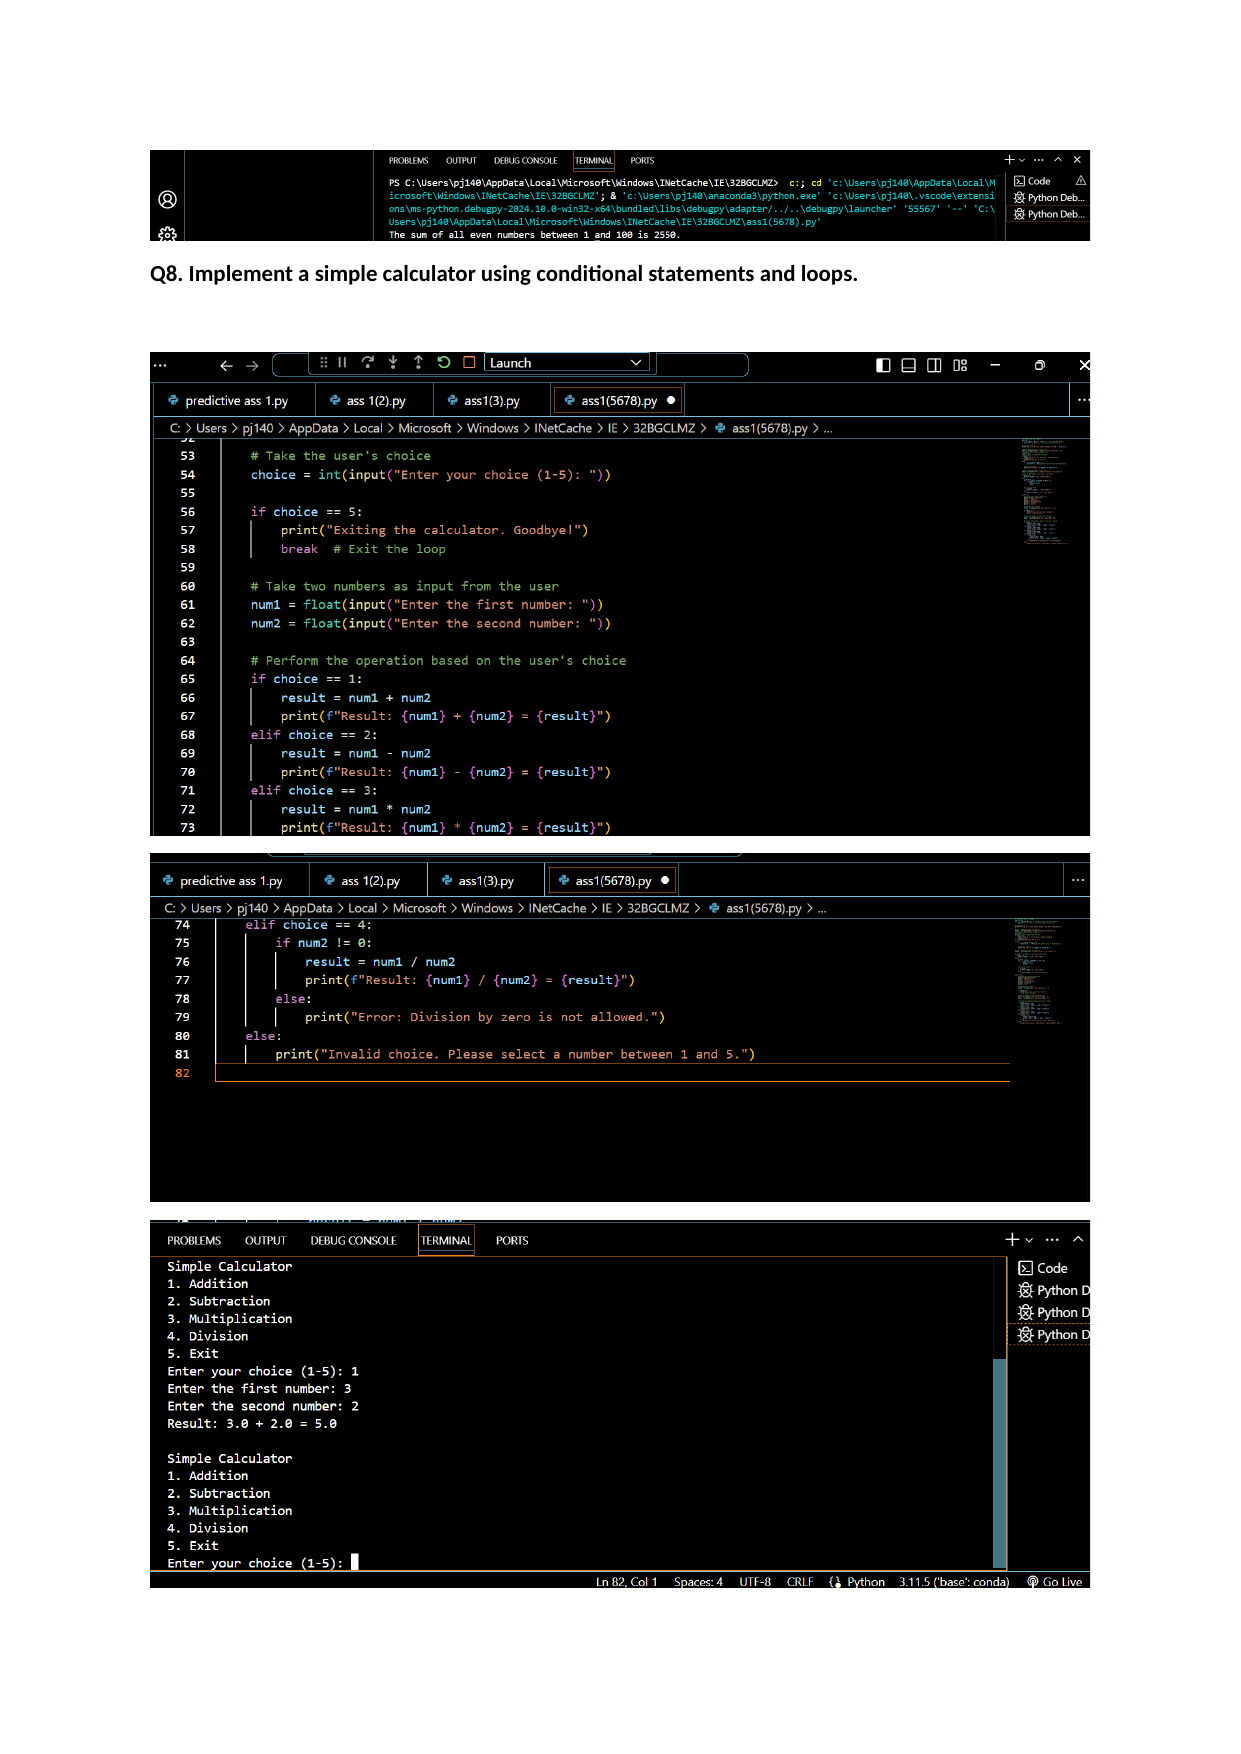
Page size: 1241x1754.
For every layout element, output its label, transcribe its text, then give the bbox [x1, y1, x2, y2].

text Q8. Implement a simple calculator using conditional statements and loops. [150, 259, 1090, 287]
picture [150, 150, 1091, 241]
picture [150, 853, 1091, 1202]
picture [150, 352, 1091, 836]
picture [150, 1220, 1091, 1588]
